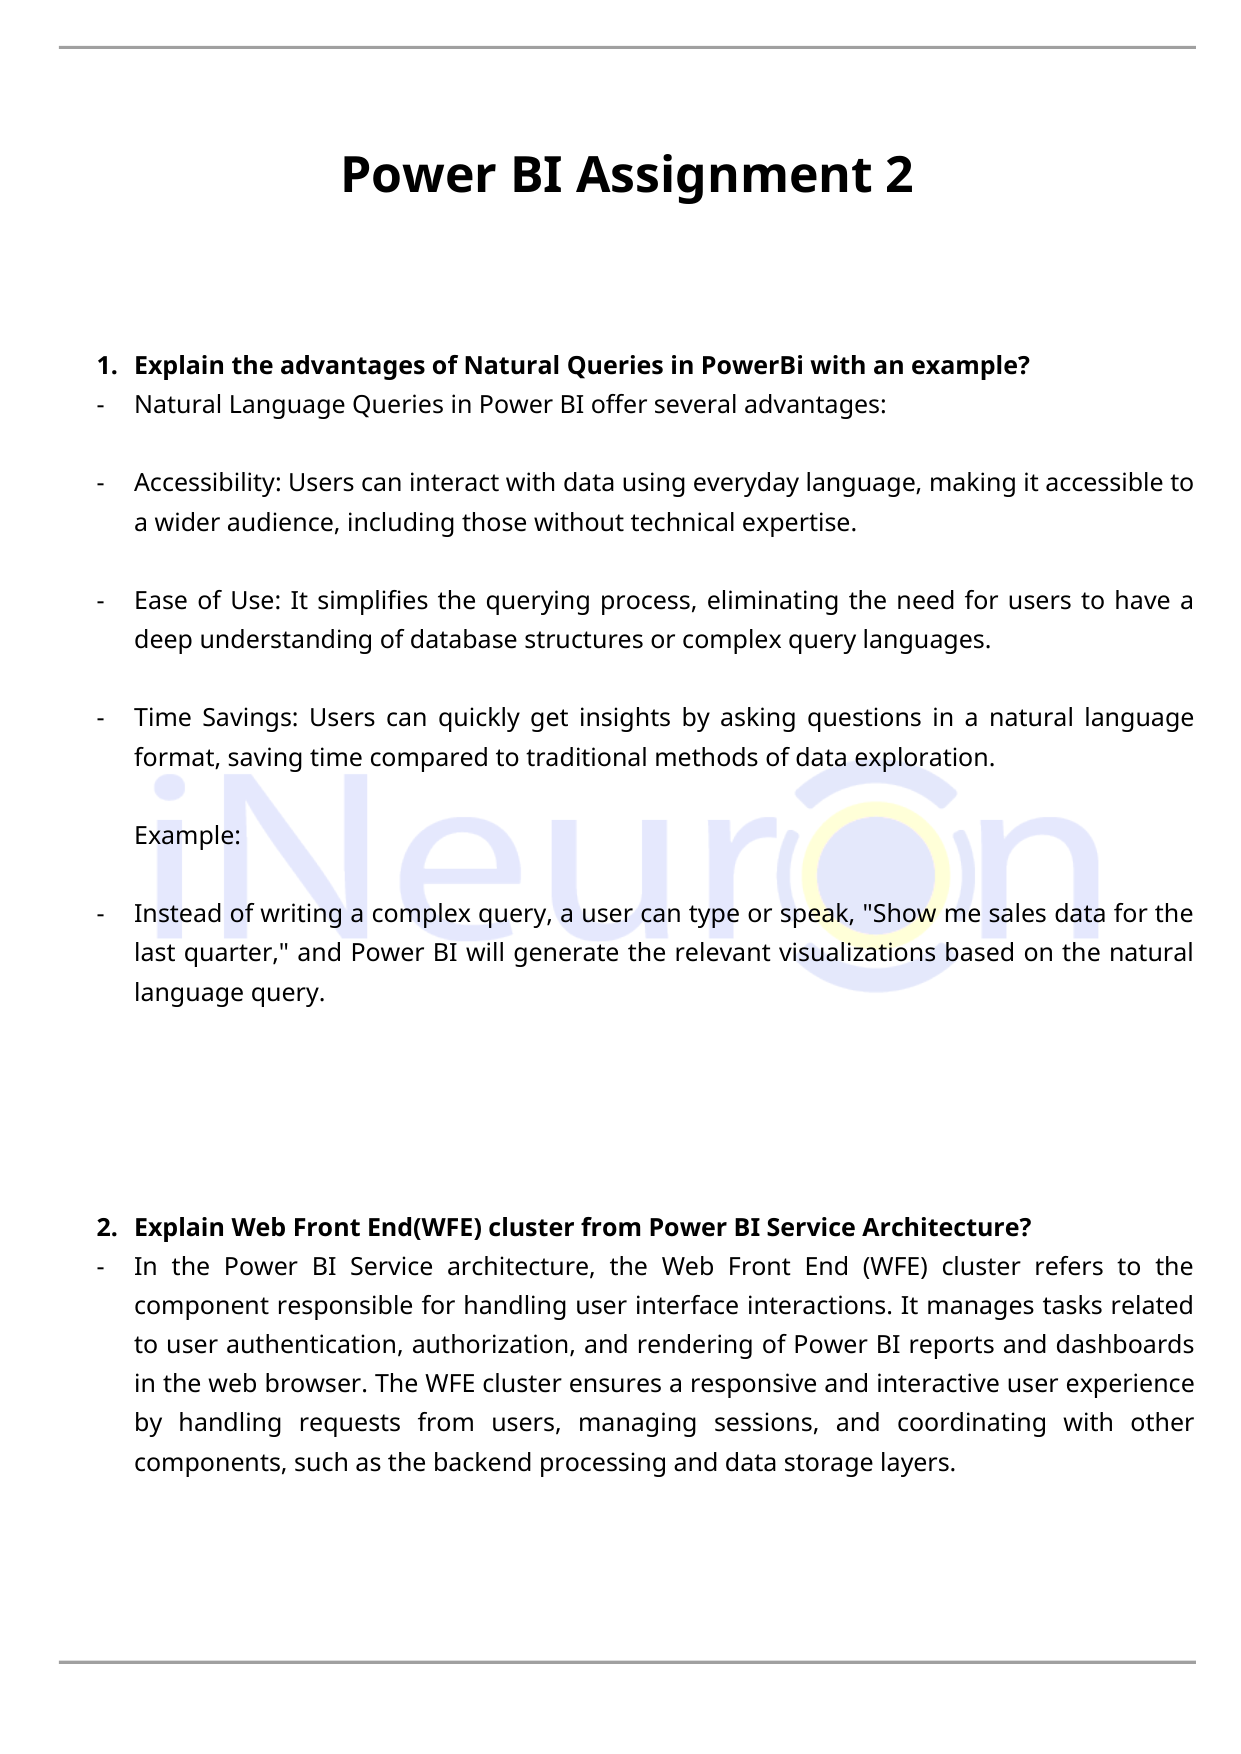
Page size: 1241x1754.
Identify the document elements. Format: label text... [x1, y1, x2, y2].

list Explain Web Front End(WFE) cluster from Power BI Service Architecture? [96, 1209, 1196, 1243]
list Explain the advantages of Natural Queries in PowerBi with an example? [96, 348, 1196, 382]
list Natural Language Queries in Power BI offer several advantages: [96, 387, 1196, 421]
text Power BI Assignment 2 [59, 139, 1196, 207]
list Time Savings: Users can quickly get insights by asking questions in a natural language format, saving time compared to traditional methods of data exploration. [96, 700, 1196, 773]
list In the Power BI Service architecture, the Web Front End (WFE) cluster refers to the component responsible for handling user interface interactions. It manages tasks related to user authentication, authorization, and rendering of Power BI reports and dashboards in the web browser. The WFE cluster ensures a responsive and interactive user experience by handling requests from users, managing sessions, and coordinating with other components, such as the backend processing and data storage layers. [96, 1248, 1196, 1478]
list Accessibility: Users can interact with data using everyday language, making it accessible to a wider audience, including those without technical expertise. [96, 465, 1196, 538]
list Instead of writing a complex query, a user can type or speak, "Show me sales data for the last quarter," and Power BI will generate the relevant visualizations based on the natural language query. [96, 896, 1196, 1008]
list Example: [134, 818, 1196, 852]
list Ease of Use: It simplifies the querying process, eliminating the need for users to have a deep understanding of database structures or complex query languages. [96, 583, 1196, 656]
